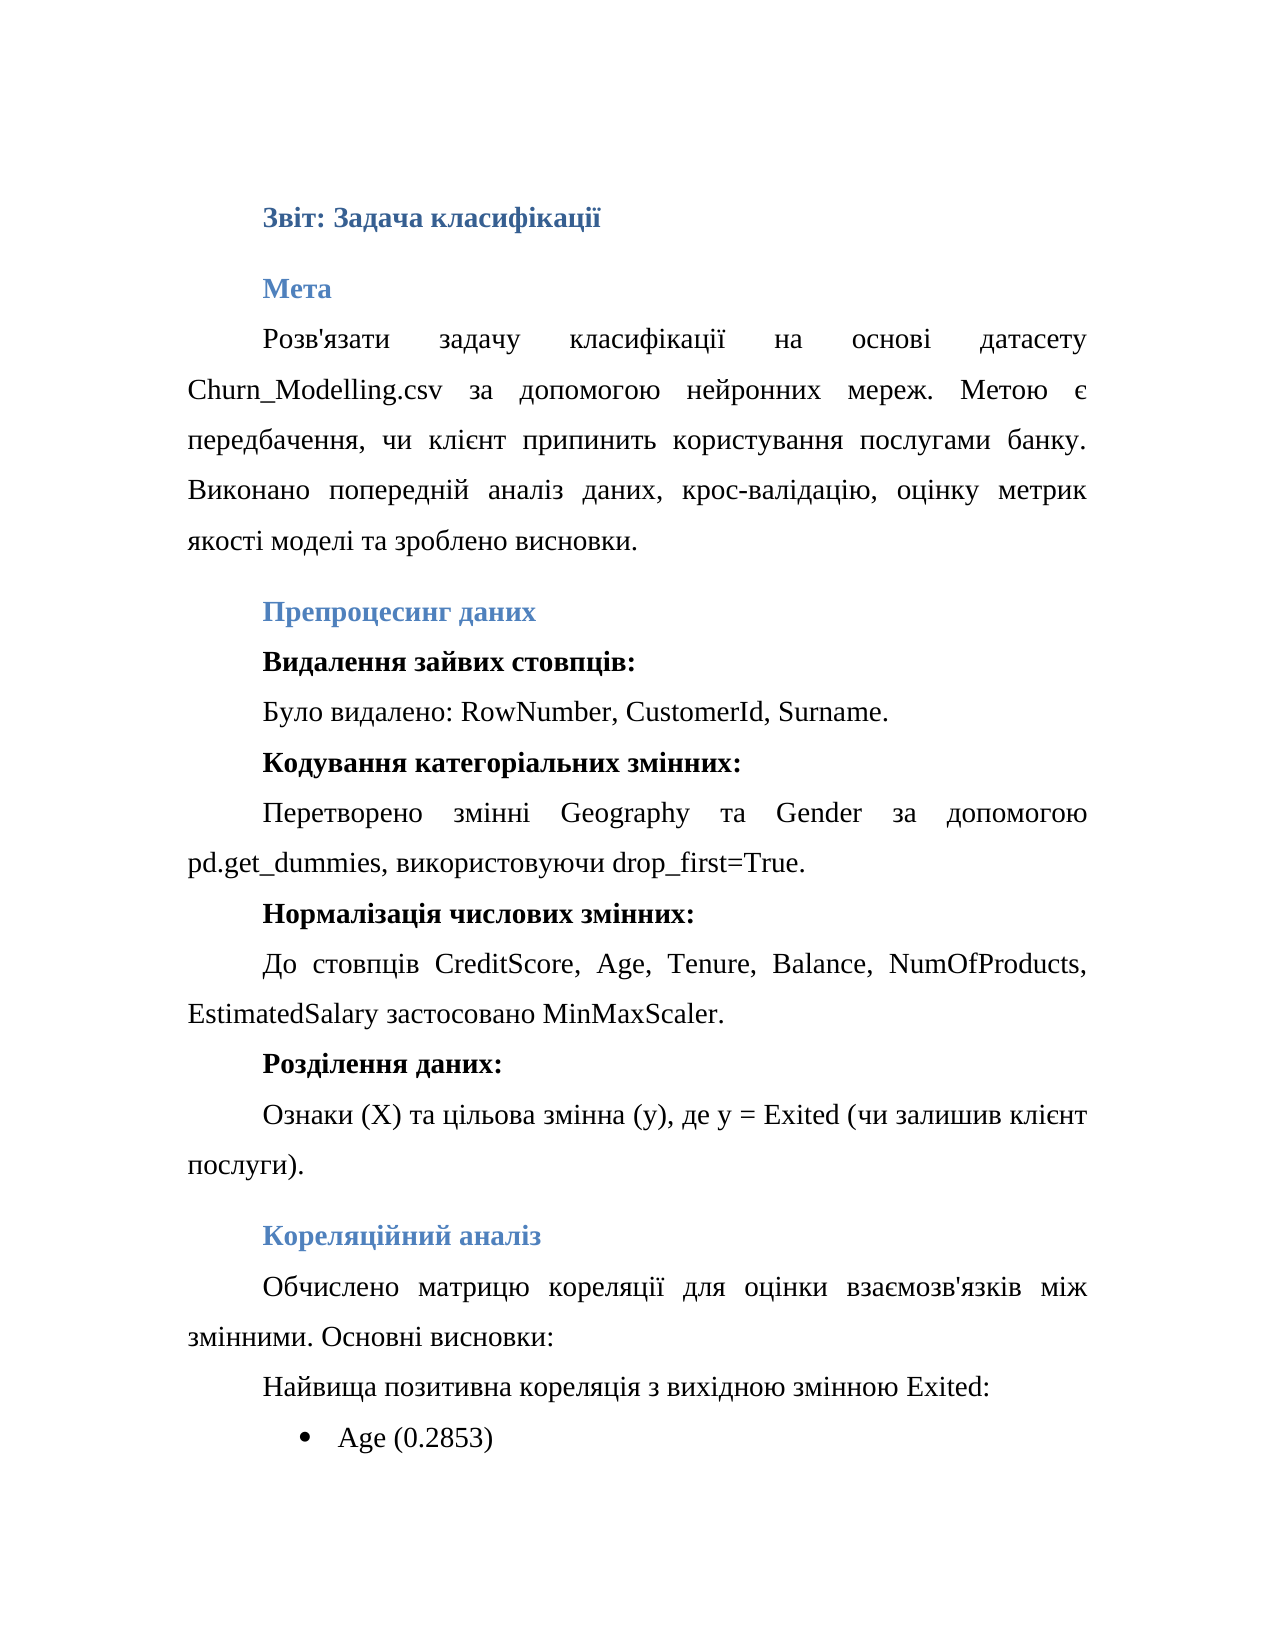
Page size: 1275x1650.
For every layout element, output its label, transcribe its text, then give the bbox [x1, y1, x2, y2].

text Розділення даних: [187, 1047, 1087, 1080]
text Перетворено змінні Geography та Gender за допомогою pd.get_dummies, використовуючи drop_first=True. [187, 795, 1087, 879]
text Нормалізація числових змінних: [187, 896, 1087, 929]
subtitle Мета [187, 271, 1087, 305]
subtitle Препроцесинг даних [187, 594, 1087, 627]
text Видалення зайвих стовпців: [187, 644, 1087, 678]
text Обчислено матрицю кореляції для оцінки взаємозв'язків між змінними. Основні висновки: [187, 1269, 1087, 1353]
text Кодування категоріальних змінних: [187, 745, 1087, 778]
text До стовпців CreditScore, Age, Tenure, Balance, NumOfProducts, EstimatedSalary застосовано MinMaxScaler. [187, 946, 1087, 1030]
text Найвища позитивна кореляція з вихідною змінною Exited: [187, 1369, 1087, 1403]
text Було видалено: RowNumber, CustomerId, Surname. [187, 694, 1087, 728]
subtitle Звіт: Задача класифікації [187, 200, 1087, 233]
text Розв'язати задачу класифікації на основі датасету Churn_Modelling.csv за допомогою нейронних мереж. Метою є передбачення, чи клієнт припинить користування послугами банку. Виконано попередній аналіз даних, крос-валідацію, оцінку метрик якості моделі та зроблено висновки. [187, 321, 1087, 556]
list Age (0.2853) [300, 1420, 1087, 1453]
subtitle Кореляційний аналіз [187, 1218, 1087, 1252]
text Ознаки (X) та цільова змінна (y), де y = Exited (чи залишив клієнт послуги). [187, 1097, 1087, 1181]
